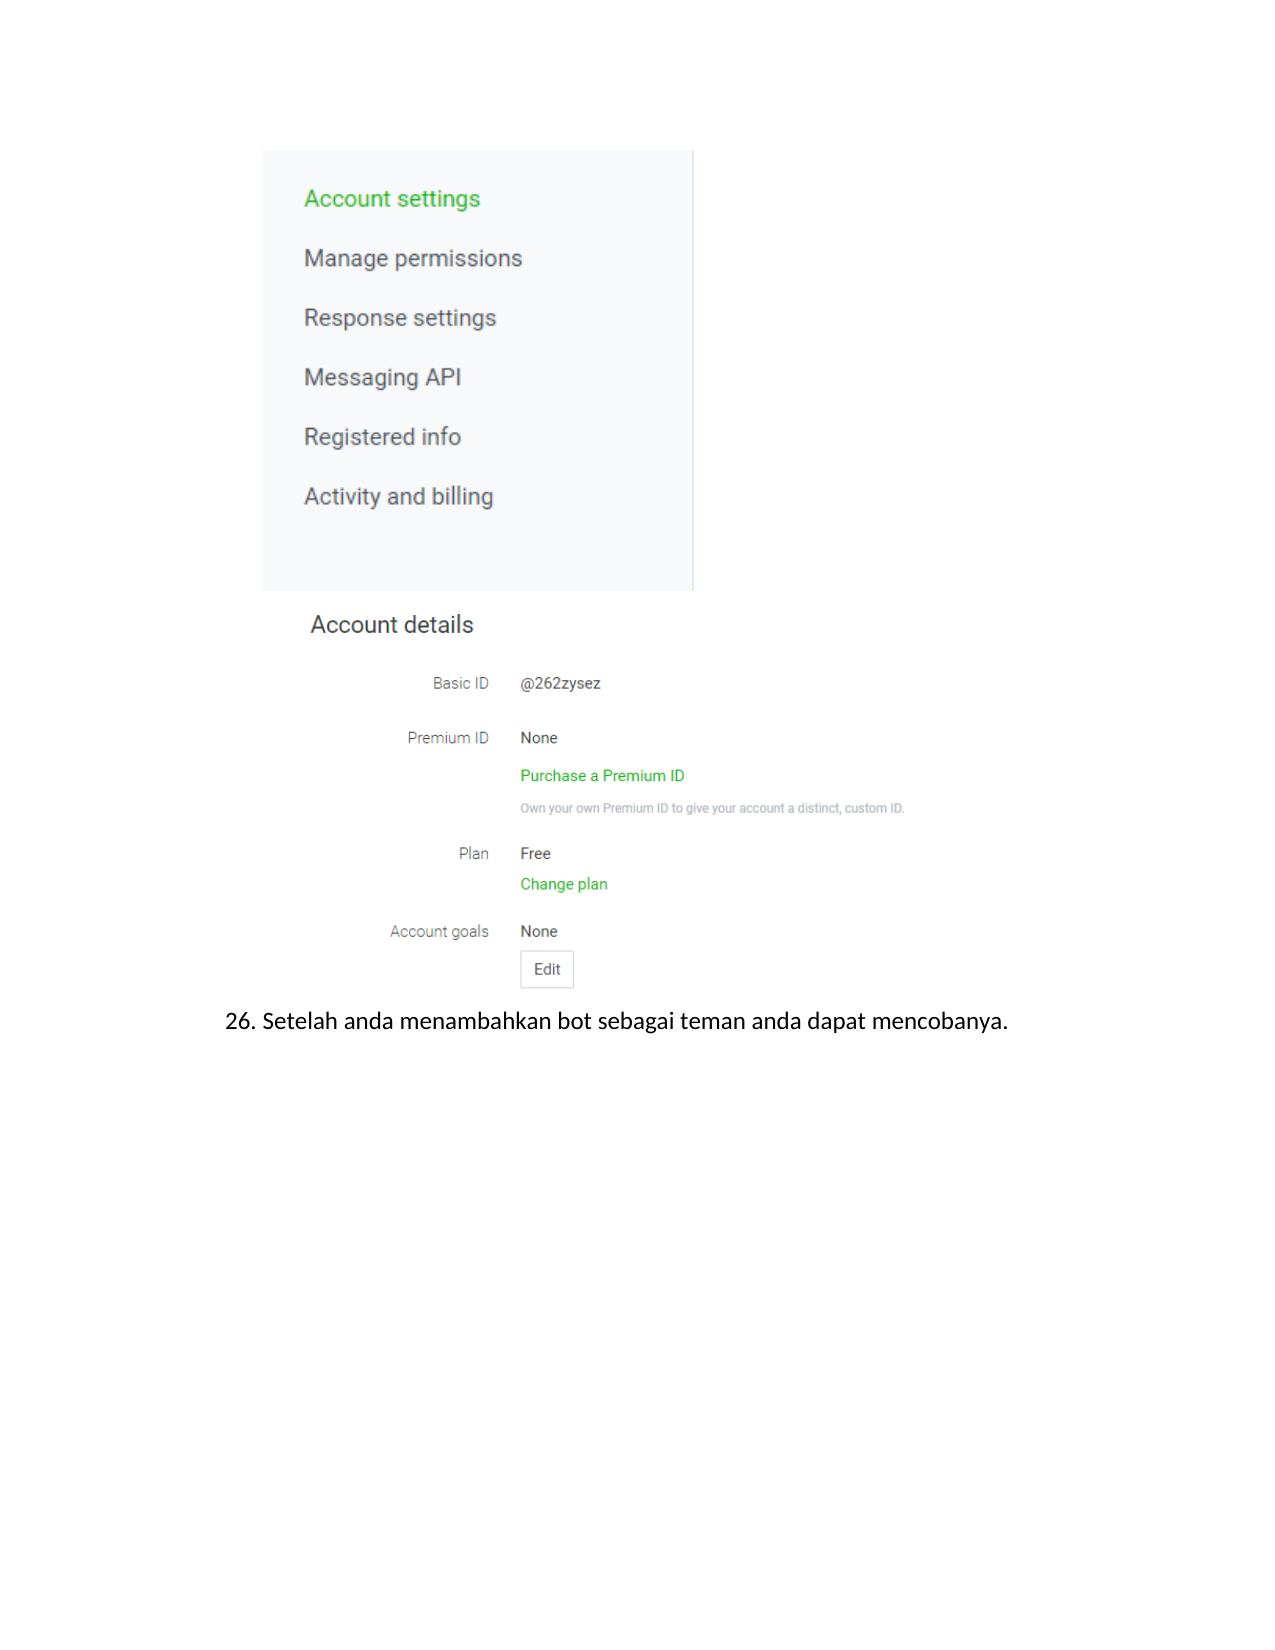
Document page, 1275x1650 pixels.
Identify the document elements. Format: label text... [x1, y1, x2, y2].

list Setelah anda menambahkan bot sebagai teman anda dapat mencobanya. [225, 1005, 1125, 1036]
picture [262, 150, 763, 591]
picture [262, 594, 1238, 1001]
